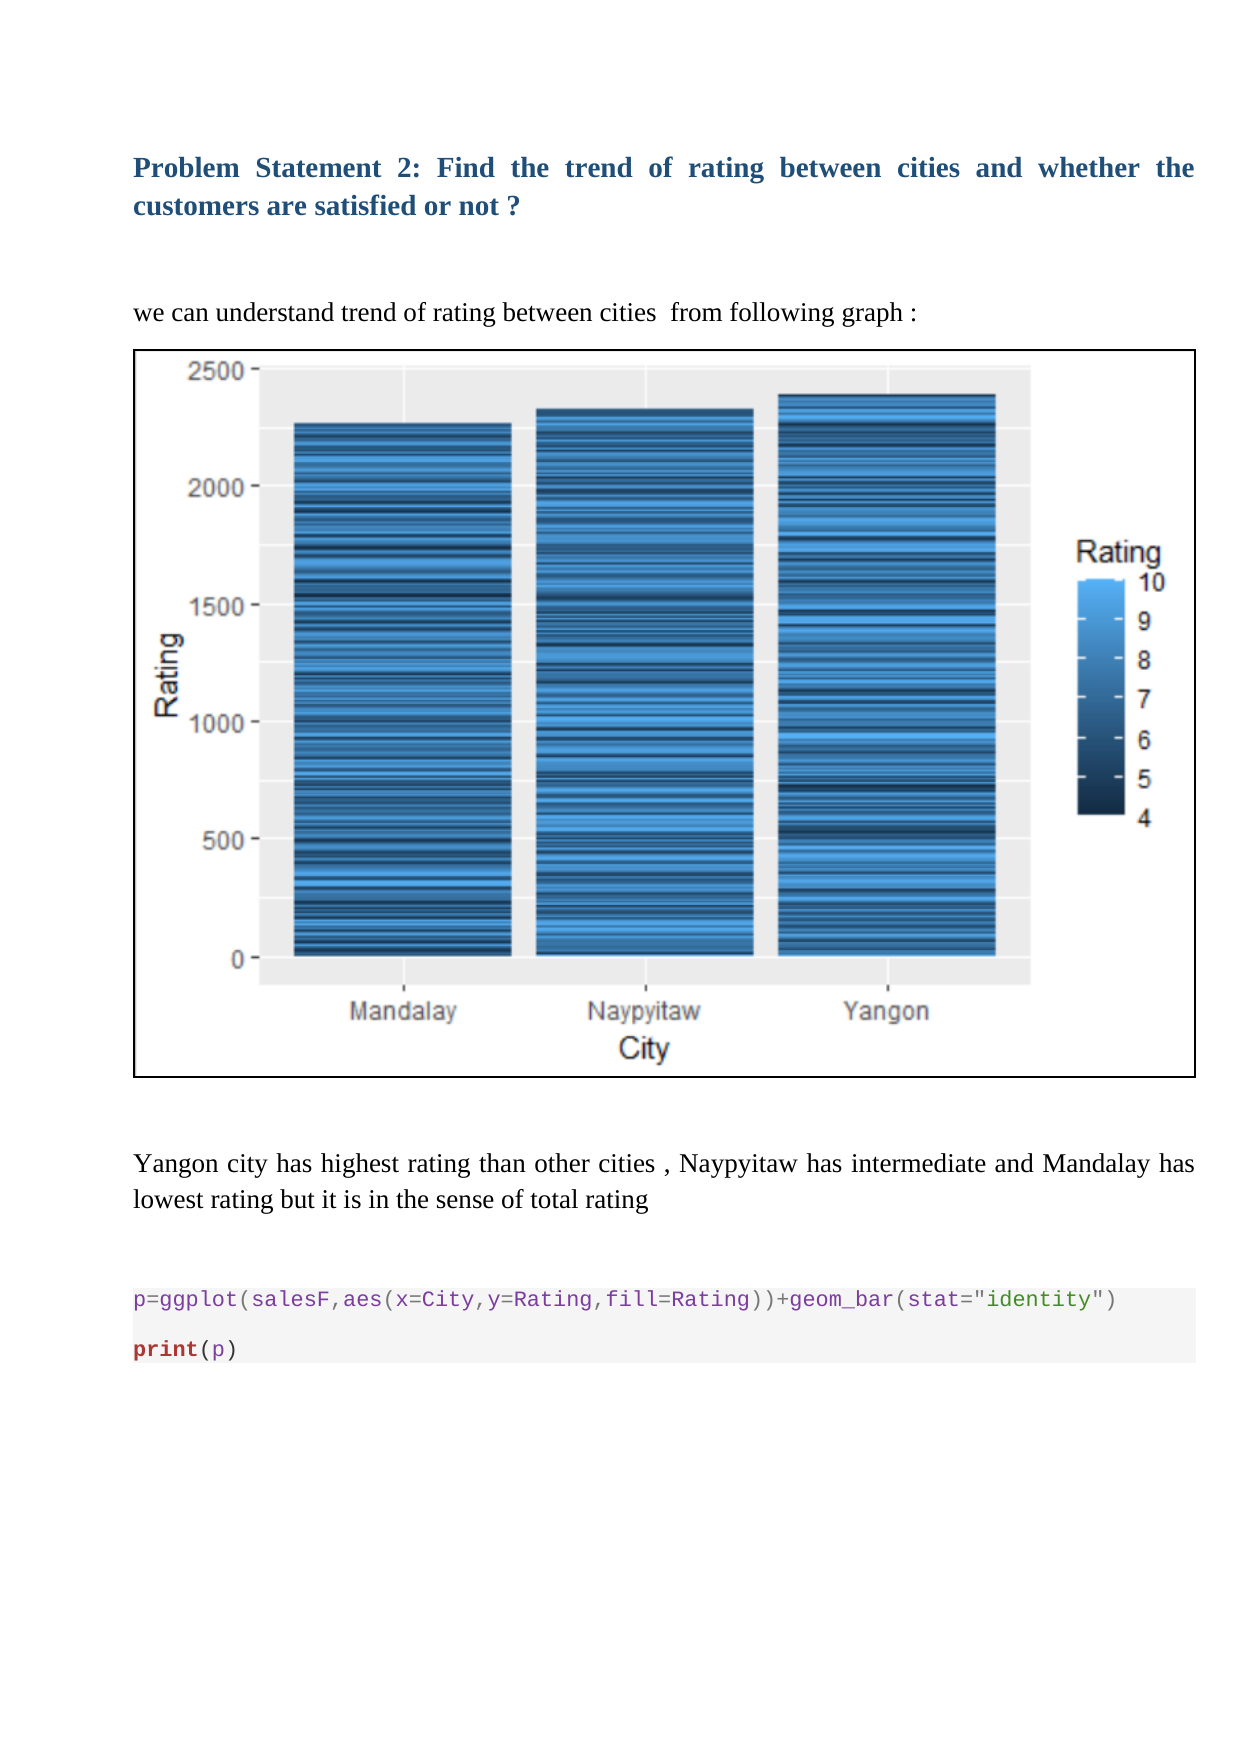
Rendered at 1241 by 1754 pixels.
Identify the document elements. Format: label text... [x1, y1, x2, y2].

text print(p) [133, 1338, 1196, 1363]
text Yangon city has highest rating than other cities , Naypyitaw has intermediate and Mandalay has lowest rating but it is in the sense of total rating [133, 1147, 1196, 1214]
text we can understand trend of rating between cities from following graph : [133, 296, 1196, 327]
text p=ggplot(salesF,aes(x=City,y=Rating,fill=Rating))+geom_bar(stat="identity") [133, 1288, 1196, 1313]
text Problem Statement 2: Find the trend of rating between cities and whether the customers are satisfied or not ? [133, 150, 1196, 222]
picture [135, 351, 1194, 1076]
